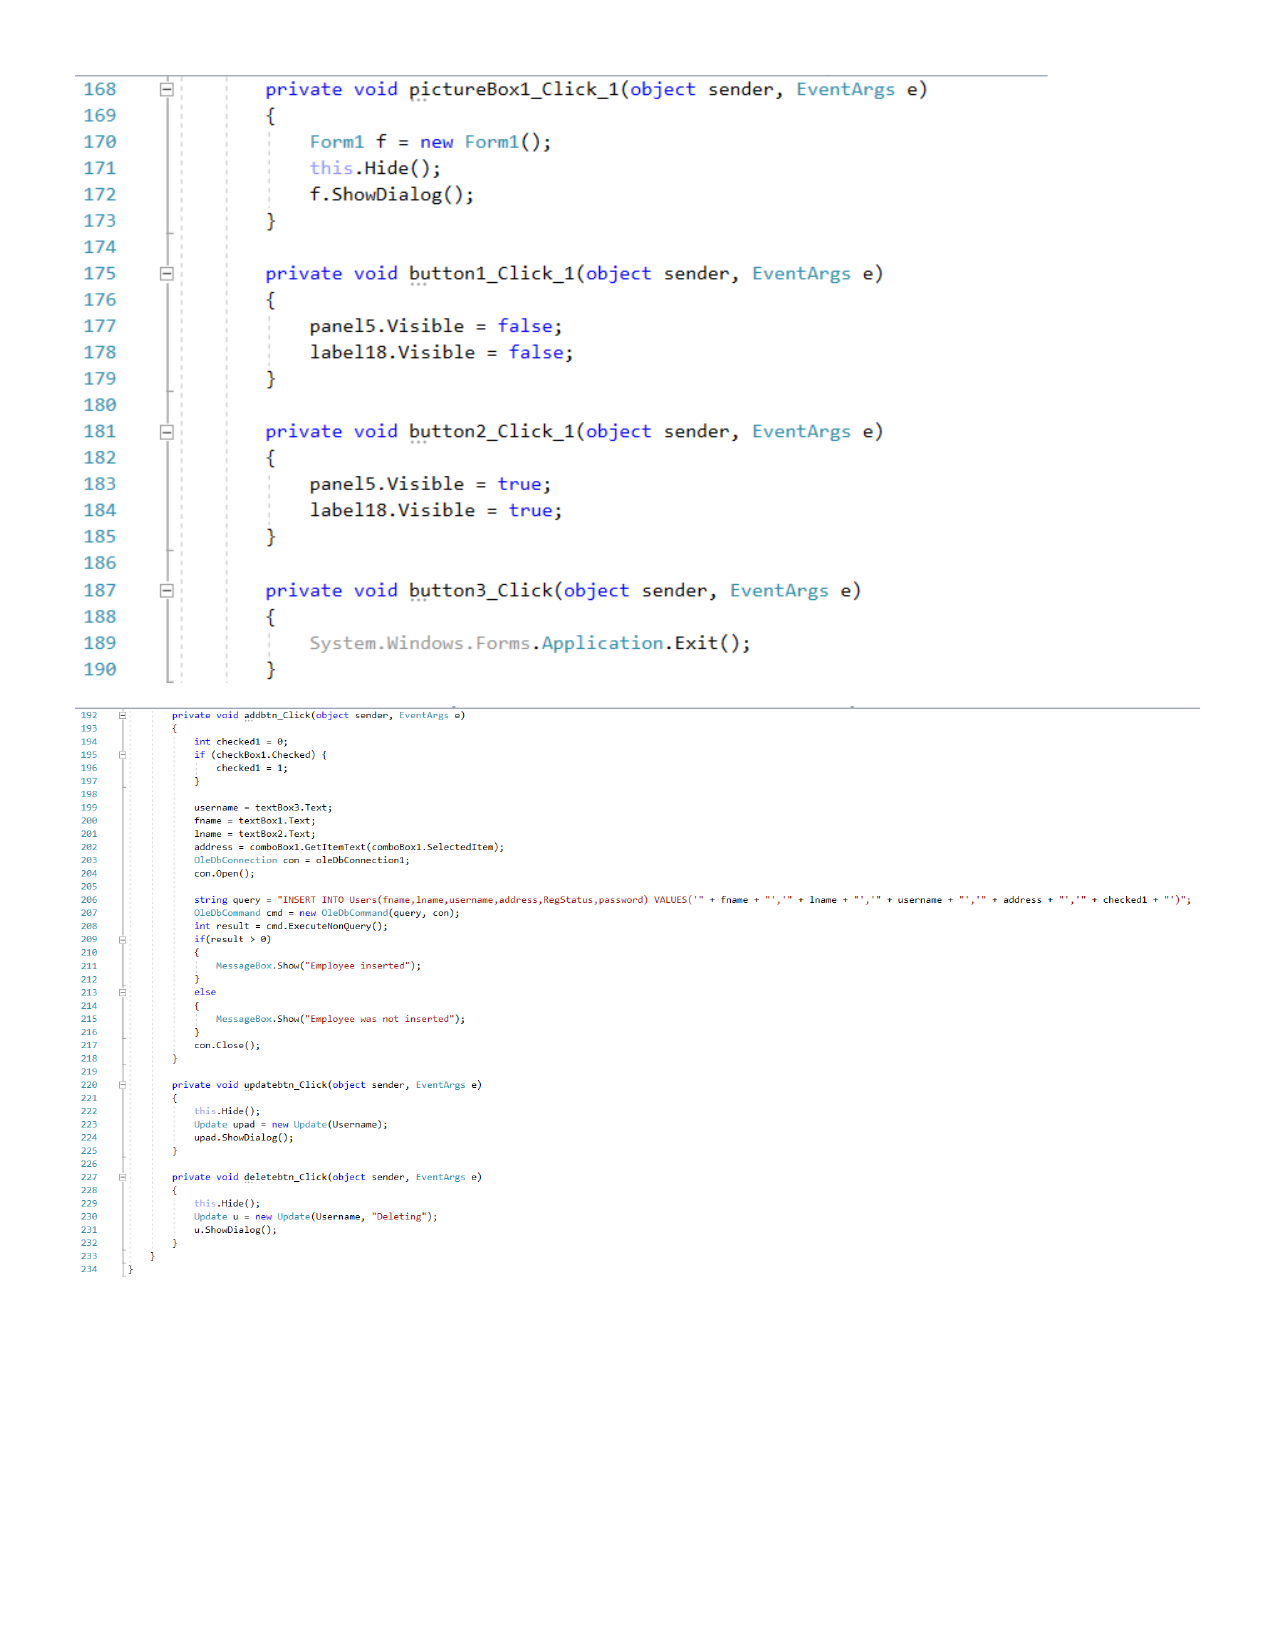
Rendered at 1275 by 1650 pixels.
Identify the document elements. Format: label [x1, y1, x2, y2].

picture [75, 706, 1200, 1277]
picture [75, 75, 1048, 683]
